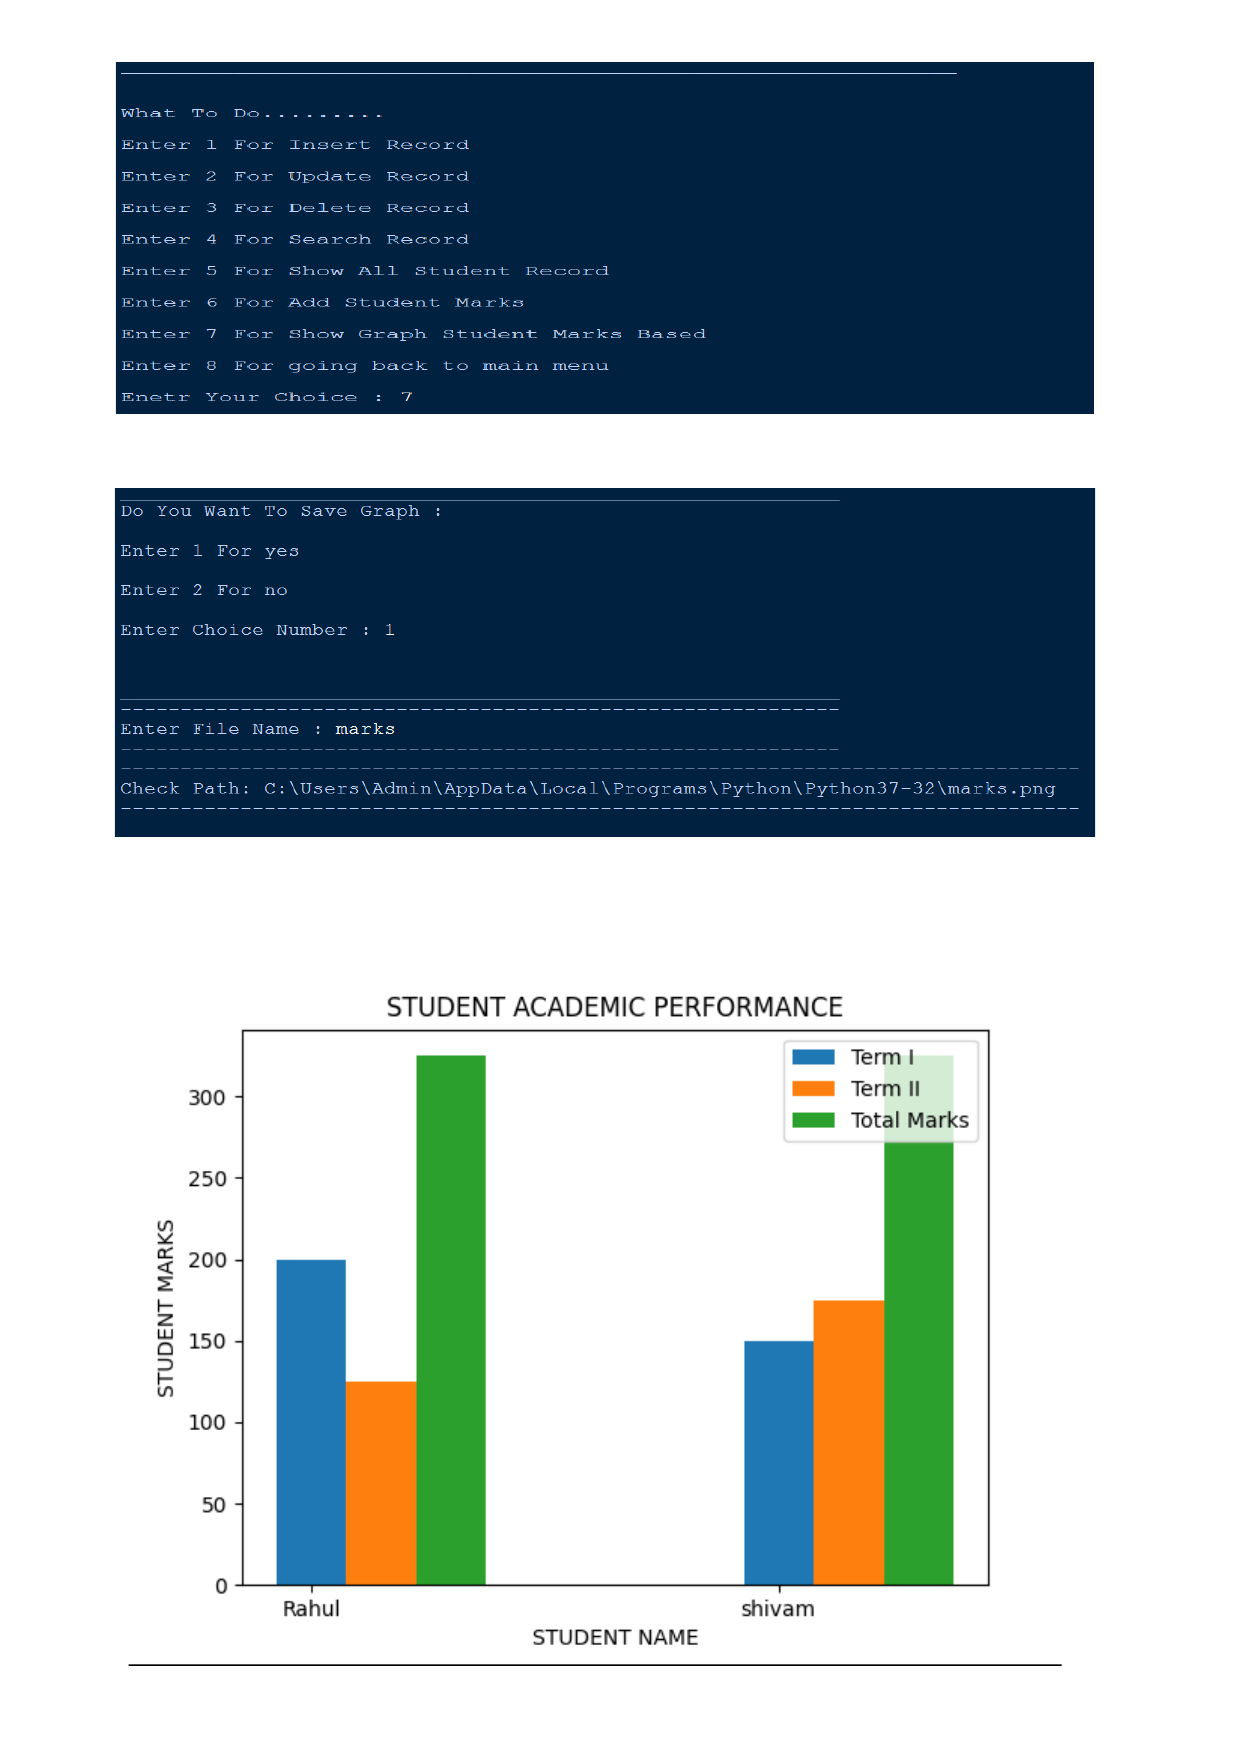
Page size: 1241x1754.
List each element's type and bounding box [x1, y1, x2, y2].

picture [128, 955, 1062, 1666]
picture [114, 488, 1096, 837]
picture [115, 62, 1094, 414]
